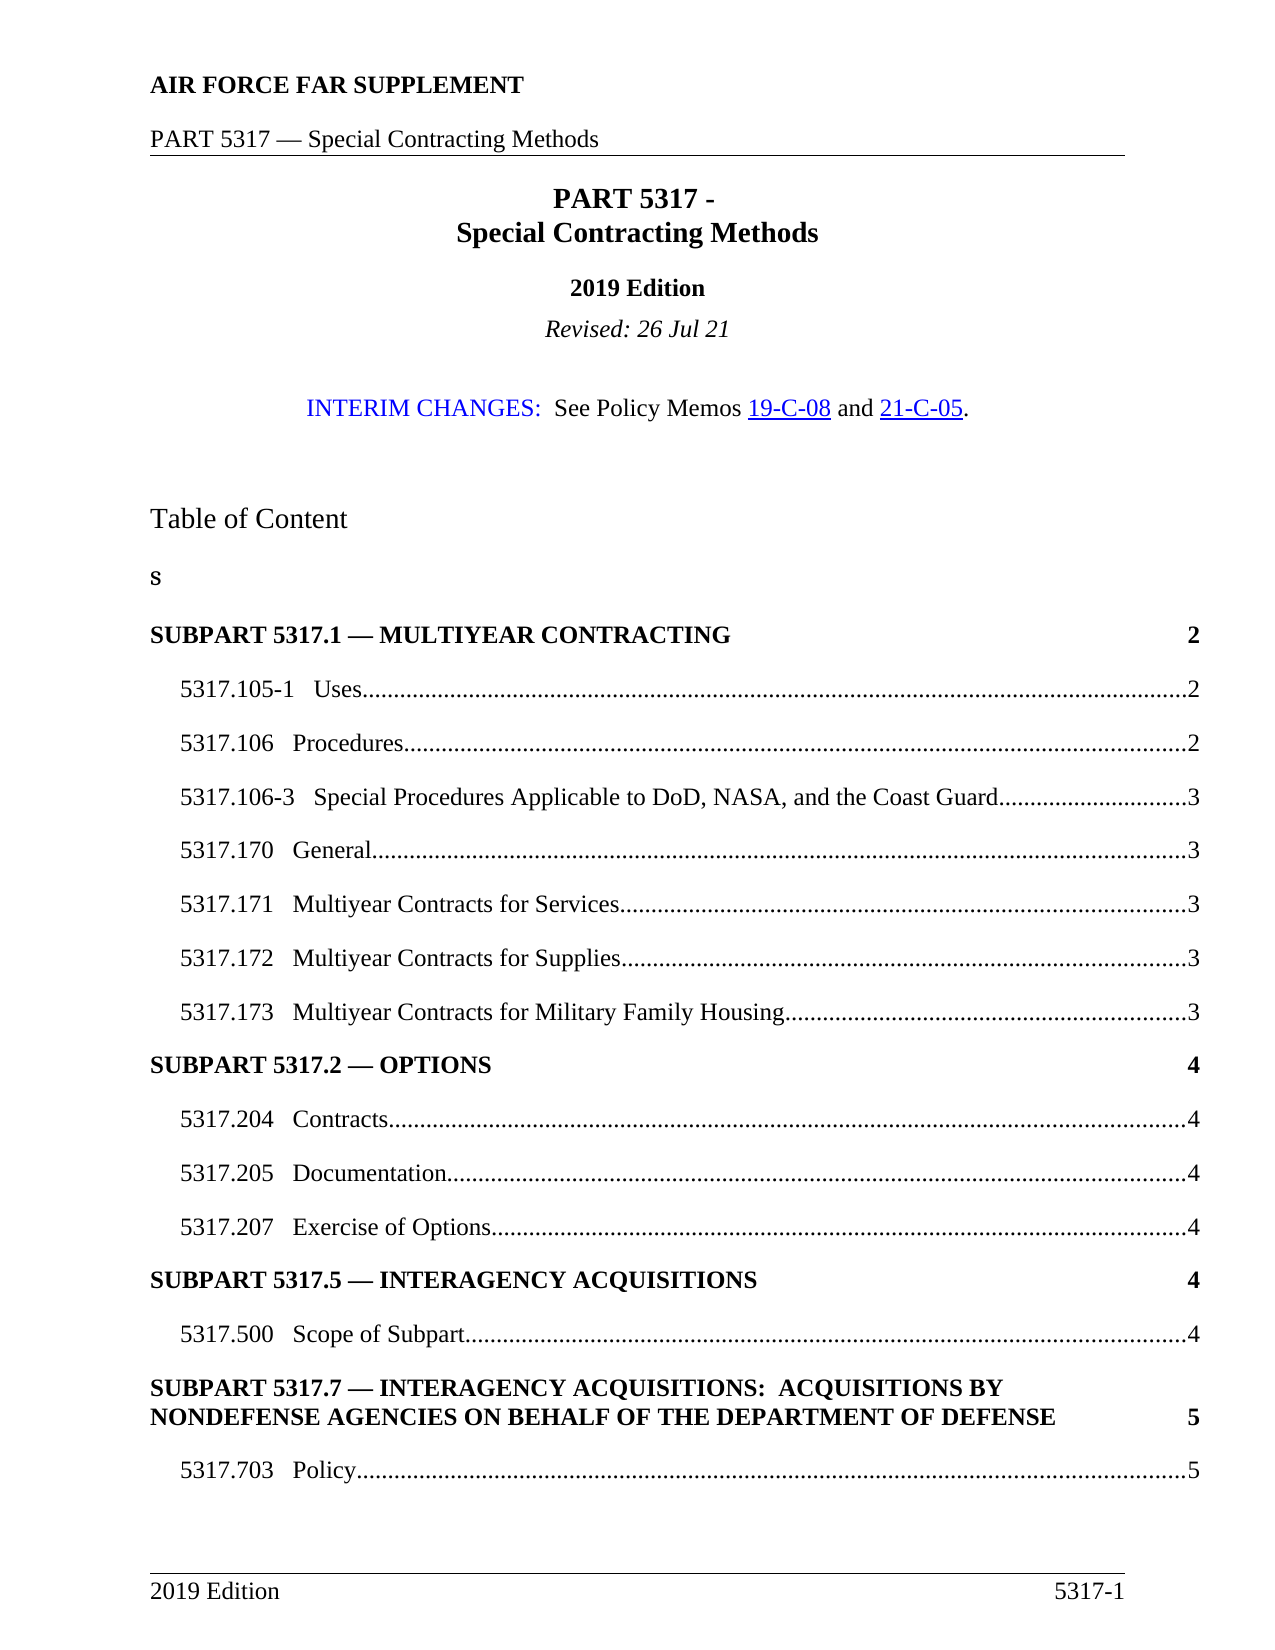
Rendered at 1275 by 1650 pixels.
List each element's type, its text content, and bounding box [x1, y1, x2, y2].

text INTERIM CHANGES: See Policy Memos 19-C-08 and 21-C-05. [150, 393, 1125, 422]
text 2019 Edition [150, 273, 1125, 302]
text Revised: 26 Jul 21 [150, 314, 1125, 343]
subtitle PART 5317 - Special Contracting Methods [150, 181, 1125, 248]
